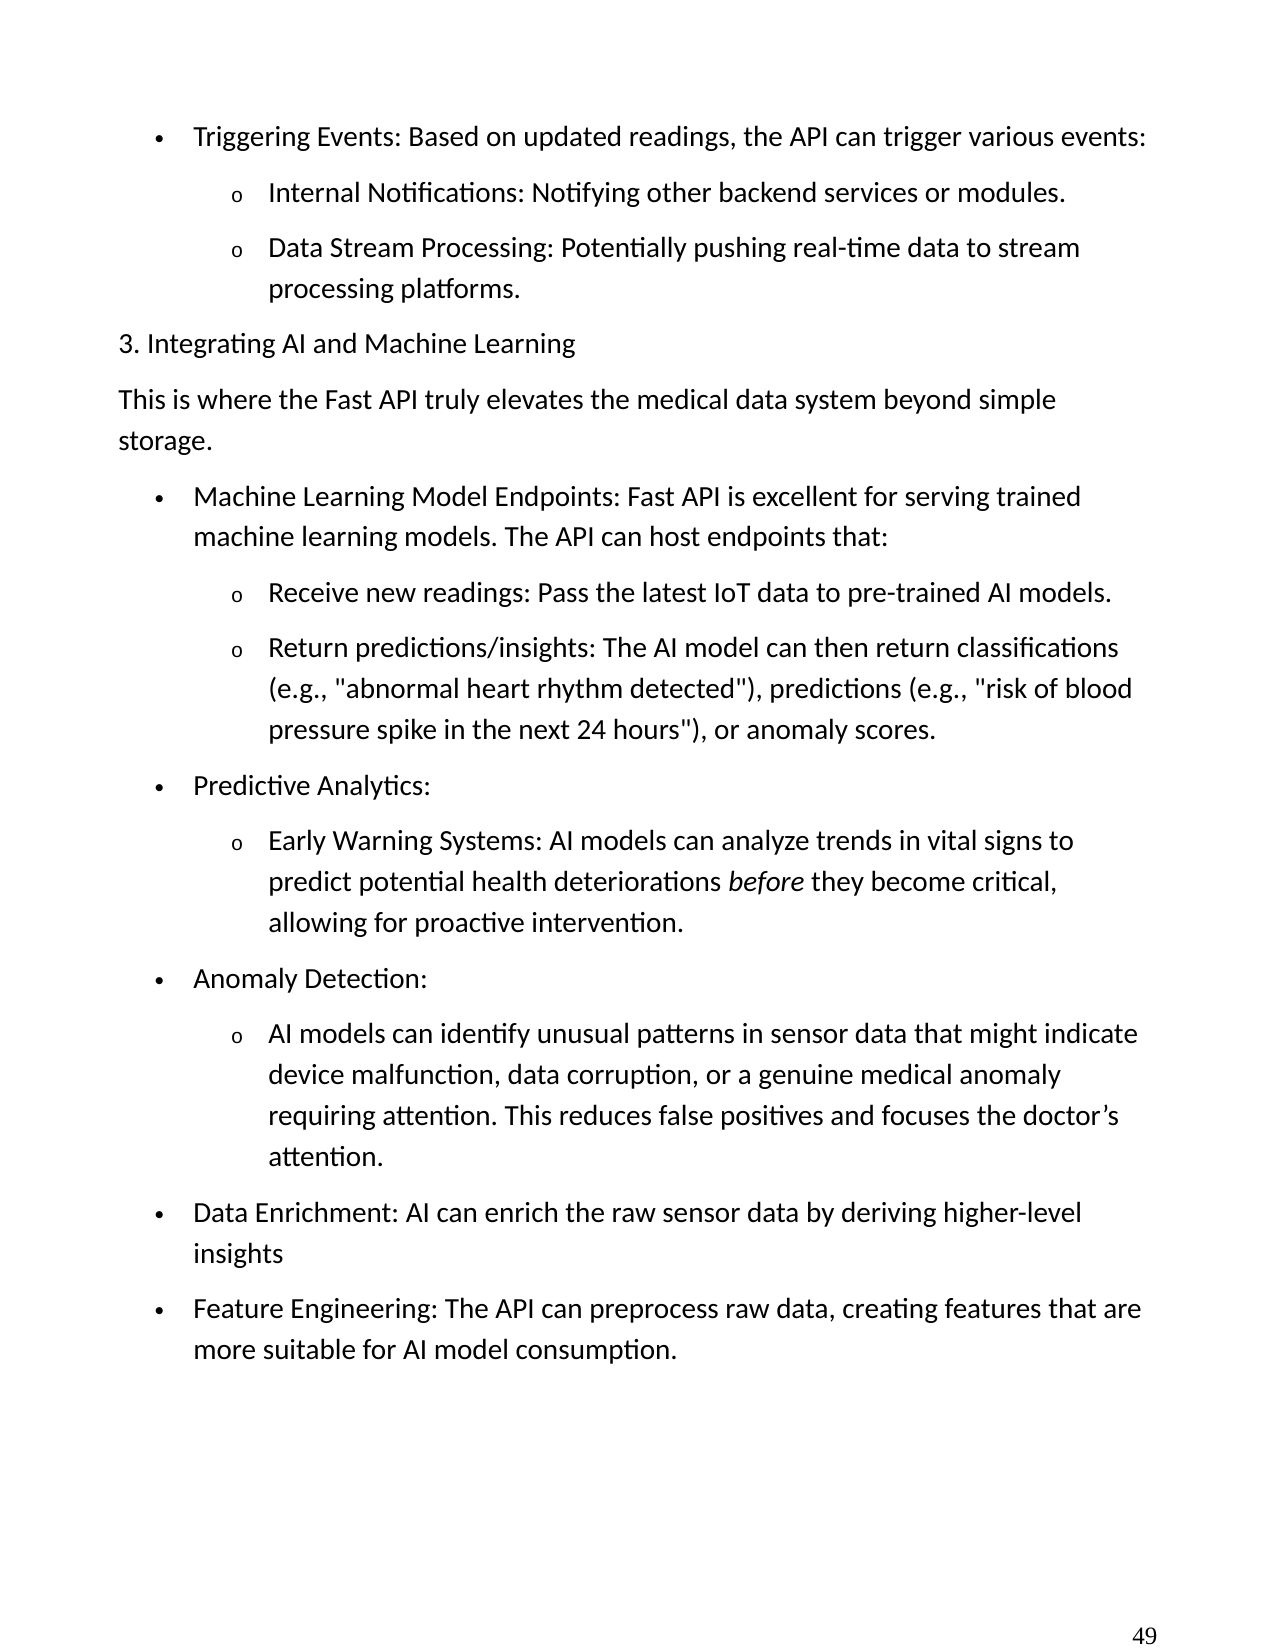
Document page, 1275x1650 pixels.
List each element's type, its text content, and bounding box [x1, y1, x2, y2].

list Data Enrichment: AI can enrich the raw sensor data by deriving higher-level insights [156, 1194, 1157, 1270]
list Predictive Analytics: [156, 767, 1157, 803]
list Receive new readings: Pass the latest IoT data to pre-trained AI models. [231, 574, 1157, 610]
list Internal Notifications: Notifying other backend services or modules. [231, 174, 1157, 209]
text This is where the Fast API truly elevates the medical data system beyond simple storage. [118, 381, 1157, 458]
list Anomaly Detection: [156, 960, 1157, 996]
list Triggering Events: Based on updated readings, the API can trigger various events: [156, 118, 1157, 154]
list Data Stream Processing: Potentially pushing real-time data to stream processing platforms. [231, 229, 1157, 306]
list AI models can identify unusual patterns in sensor data that might indicate device malfunction, data corruption, or a genuine medical anomaly requiring attention. This reduces false positives and focuses the doctor’s attention. [231, 1015, 1157, 1174]
list Feature Engineering: The API can preprocess raw data, creating features that are more suitable for AI model consumption. [156, 1290, 1157, 1367]
list Early Warning Systems: AI models can analyze trends in vital signs to predict potential health deteriorations before they become critical, allowing for proactive intervention. [231, 822, 1157, 940]
text 3. Integrating AI and Machine Learning [118, 326, 1157, 361]
list Machine Learning Model Endpoints: Fast API is excellent for serving trained machine learning models. The API can host endpoints that: [156, 478, 1157, 554]
list Return predictions/insights: The AI model can then return classifications (e.g., "abnormal heart rhythm detected"), predictions (e.g., "risk of blood pressure spike in the next 24 hours"), or anomaly scores. [231, 629, 1157, 747]
